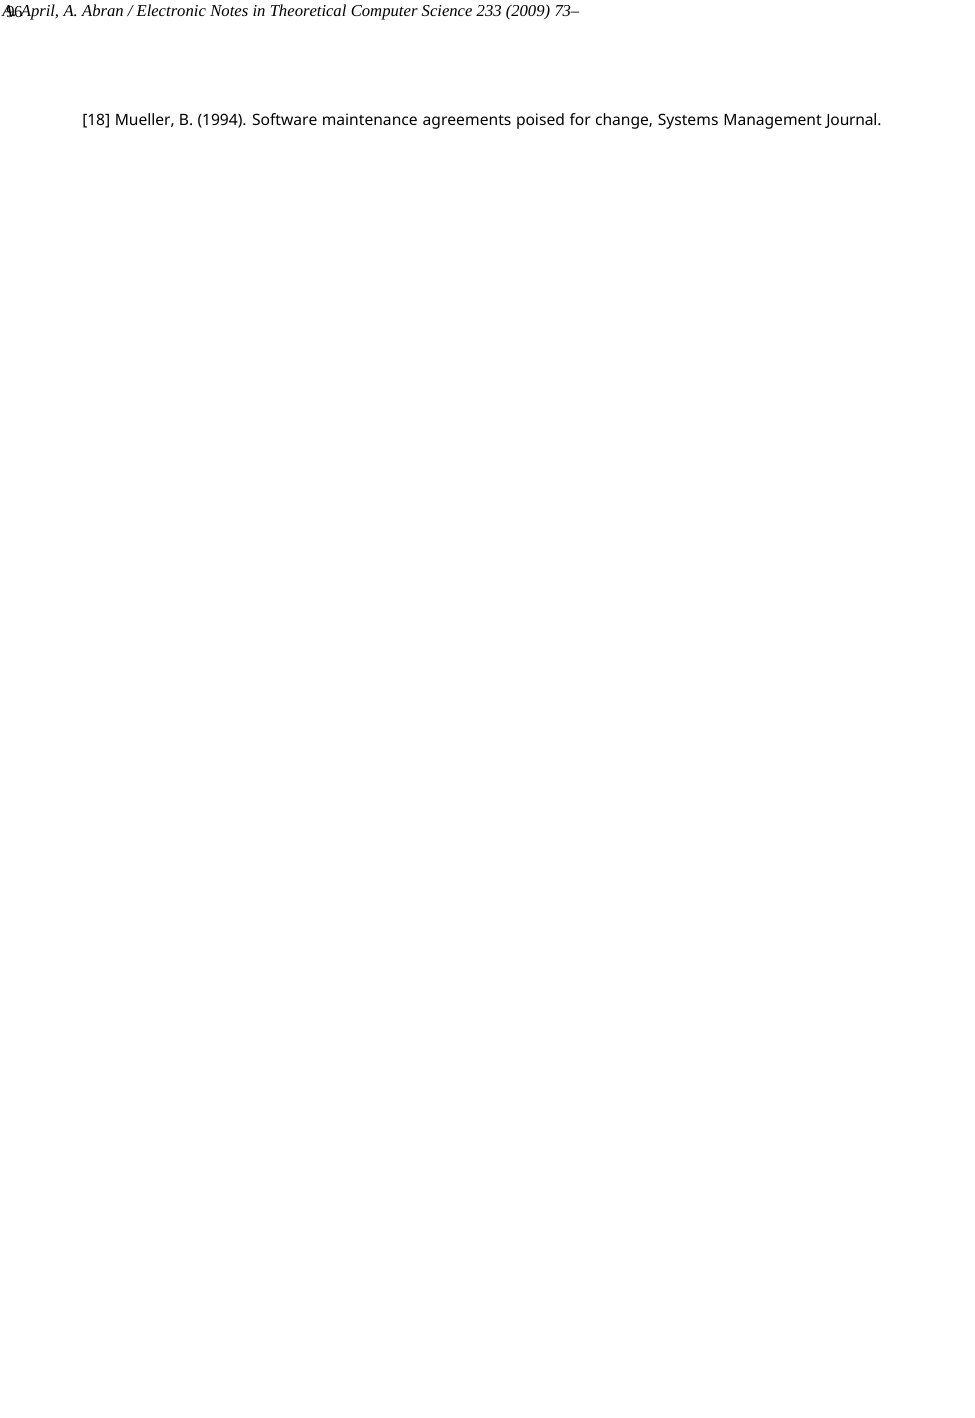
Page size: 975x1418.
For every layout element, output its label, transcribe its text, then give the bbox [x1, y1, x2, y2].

list Mueller, B. (1994). Software maintenance agreements poised for change, Systems Management Journal. [82, 108, 910, 129]
